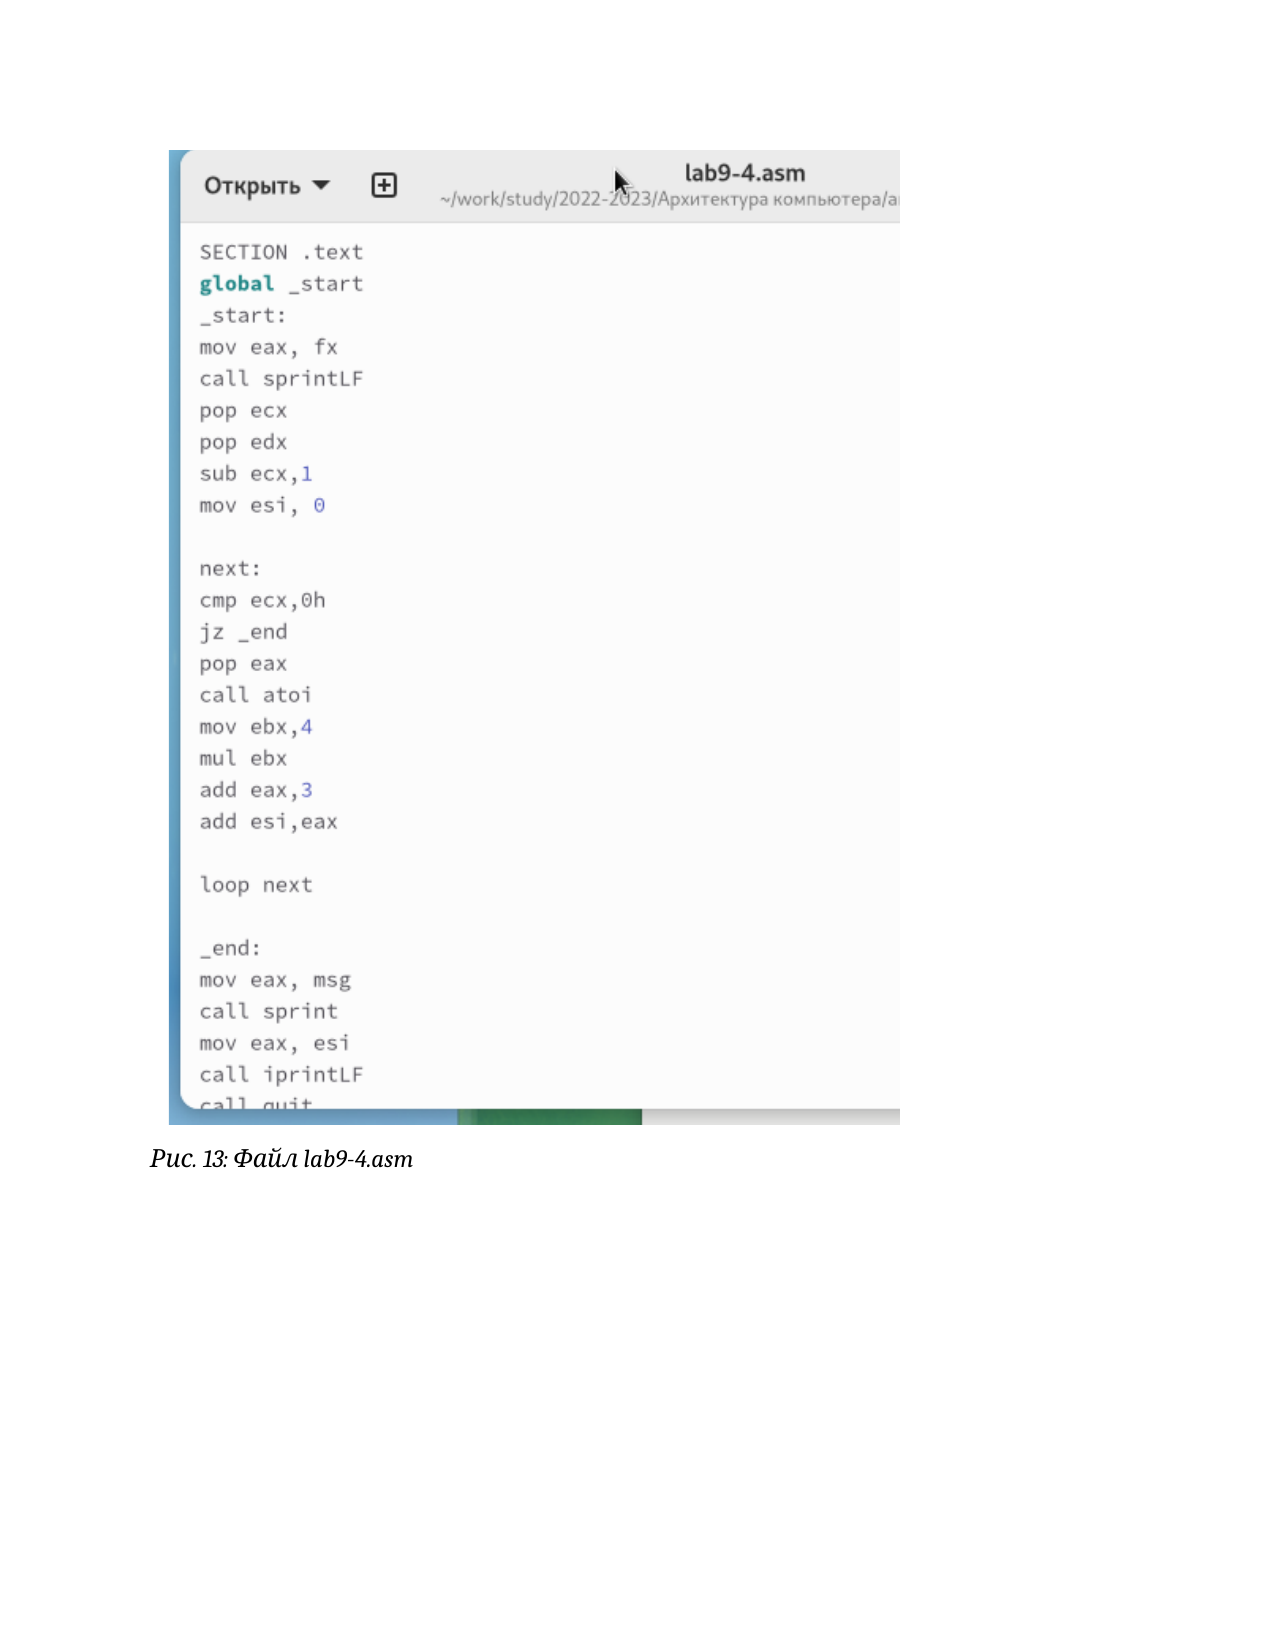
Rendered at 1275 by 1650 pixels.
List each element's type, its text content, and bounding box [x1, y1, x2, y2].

picture [168, 150, 900, 1125]
text Рис. 13: Файл lab9-4.asm [150, 1145, 1125, 1174]
